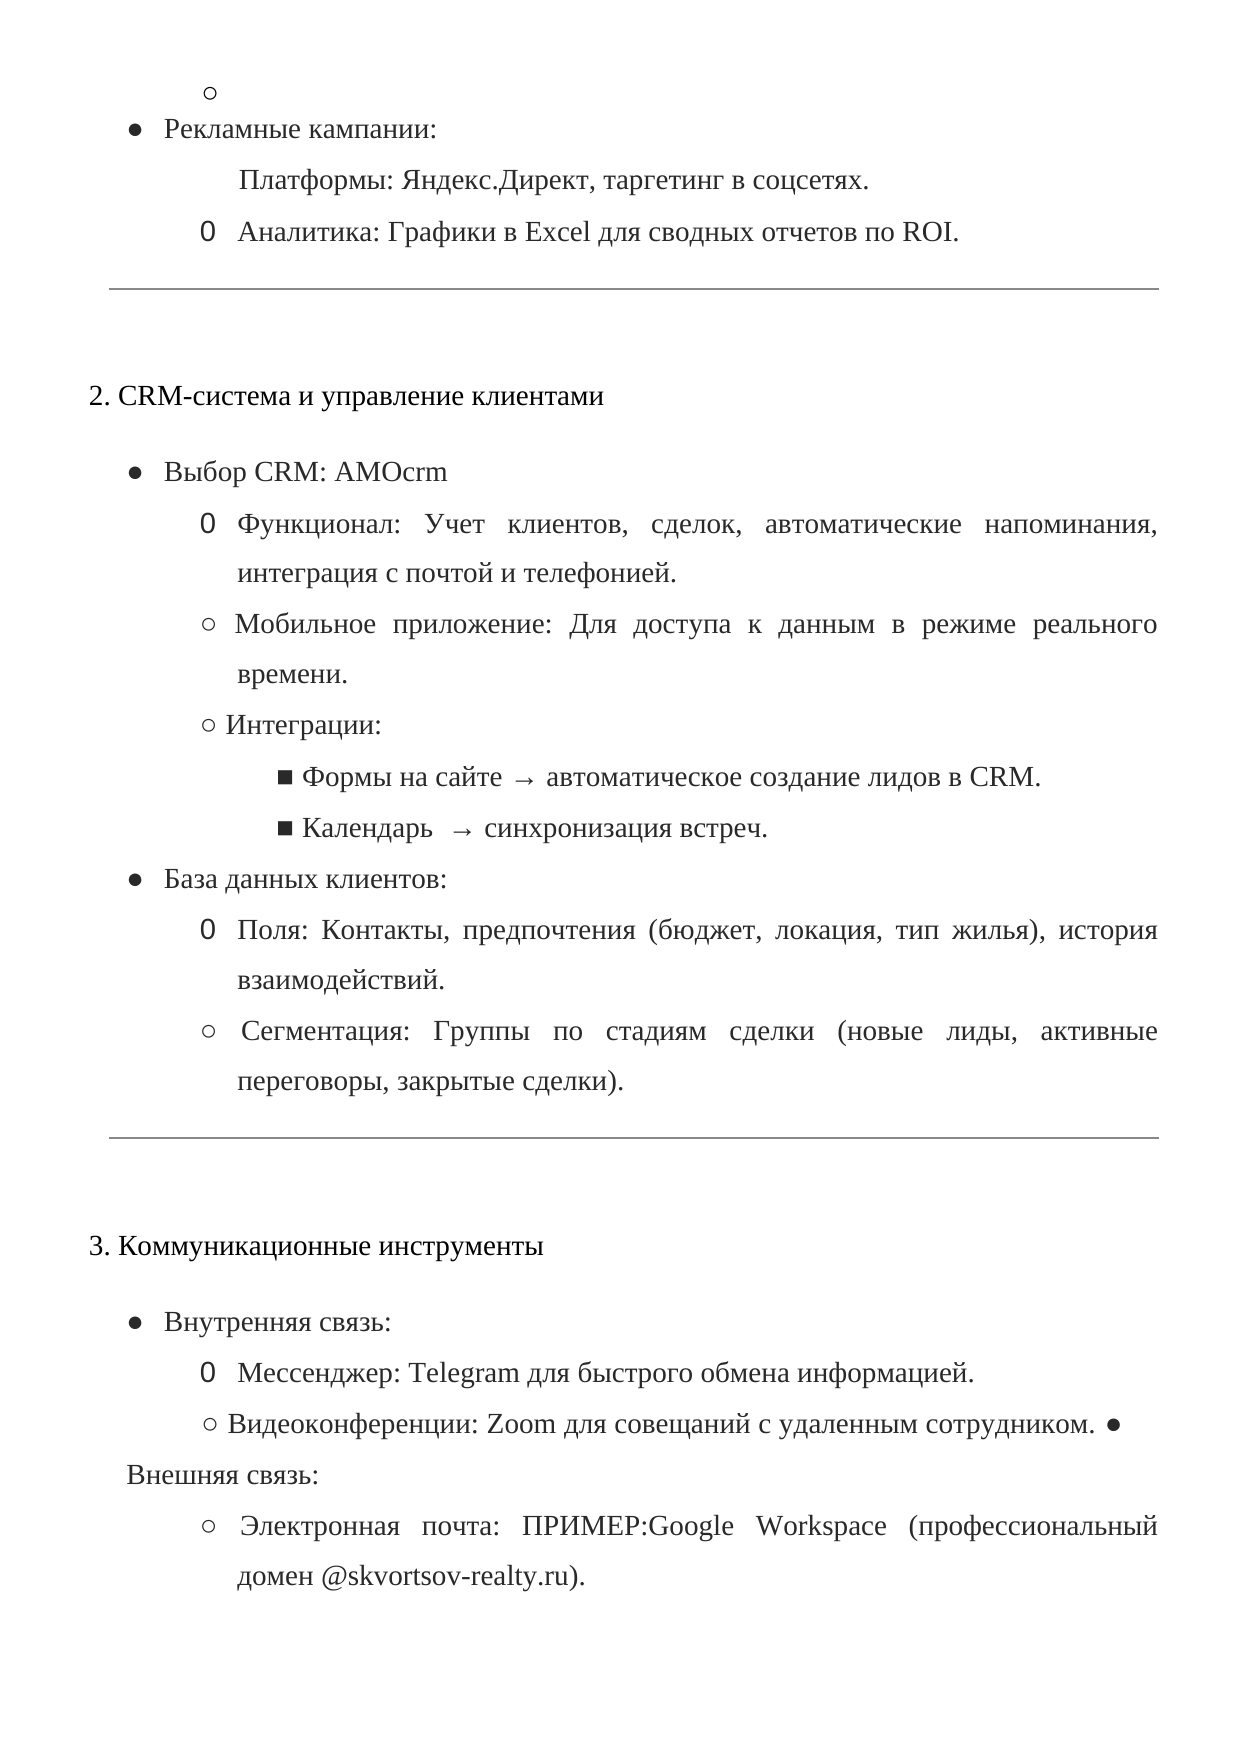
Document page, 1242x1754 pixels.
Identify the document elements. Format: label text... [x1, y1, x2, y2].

list Внутренняя связь: [126, 1304, 1159, 1337]
text ○ Мобильное приложение: Для доступа к данным в режиме реального времени. [199, 607, 1159, 690]
text ○ Сегментация: Группы по стадиям сделки (новые лиды, активные переговоры, закрытые сделки). [199, 1013, 1159, 1097]
text ■ Формы на сайте → автоматическое создание лидов в CRM. [276, 759, 1159, 792]
list Поля: Контакты, предпочтения (бюджет, локация, тип жилья), история взаимодействий. [199, 912, 1159, 996]
text ○ Интеграции: [199, 707, 1159, 741]
list Коммуникационные инструменты [89, 1228, 1158, 1261]
text ○ Электронная почта: ПРИМЕР:Google Workspace (профессиональный домен @skvortsov-realty.ru). [199, 1508, 1159, 1592]
list Аналитика: Графики в Excel для сводных отчетов по ROI. [199, 213, 1159, 247]
list Рекламные кампании: [126, 111, 1159, 145]
text ○ Видеоконференции: Zoom для совещаний с удаленным сотрудником. ● Внешняя связь: [126, 1406, 1122, 1491]
list База данных клиентов: [126, 861, 1159, 895]
list Функционал: Учет клиентов, сделок, автоматические напоминания, интеграция с почтой и телефонией. [199, 506, 1159, 589]
text ■ Календарь → синхронизация встреч. [276, 810, 1159, 843]
list Мессенджер: Telegram для быстрого обмена информацией. [199, 1355, 1159, 1389]
text Платформы: Яндекс.Директ, таргетинг в соцсетях. [239, 162, 1159, 196]
list CRM-система и управление клиентами [89, 378, 1158, 412]
list Выбор CRM: AMOcrm [126, 454, 1159, 488]
